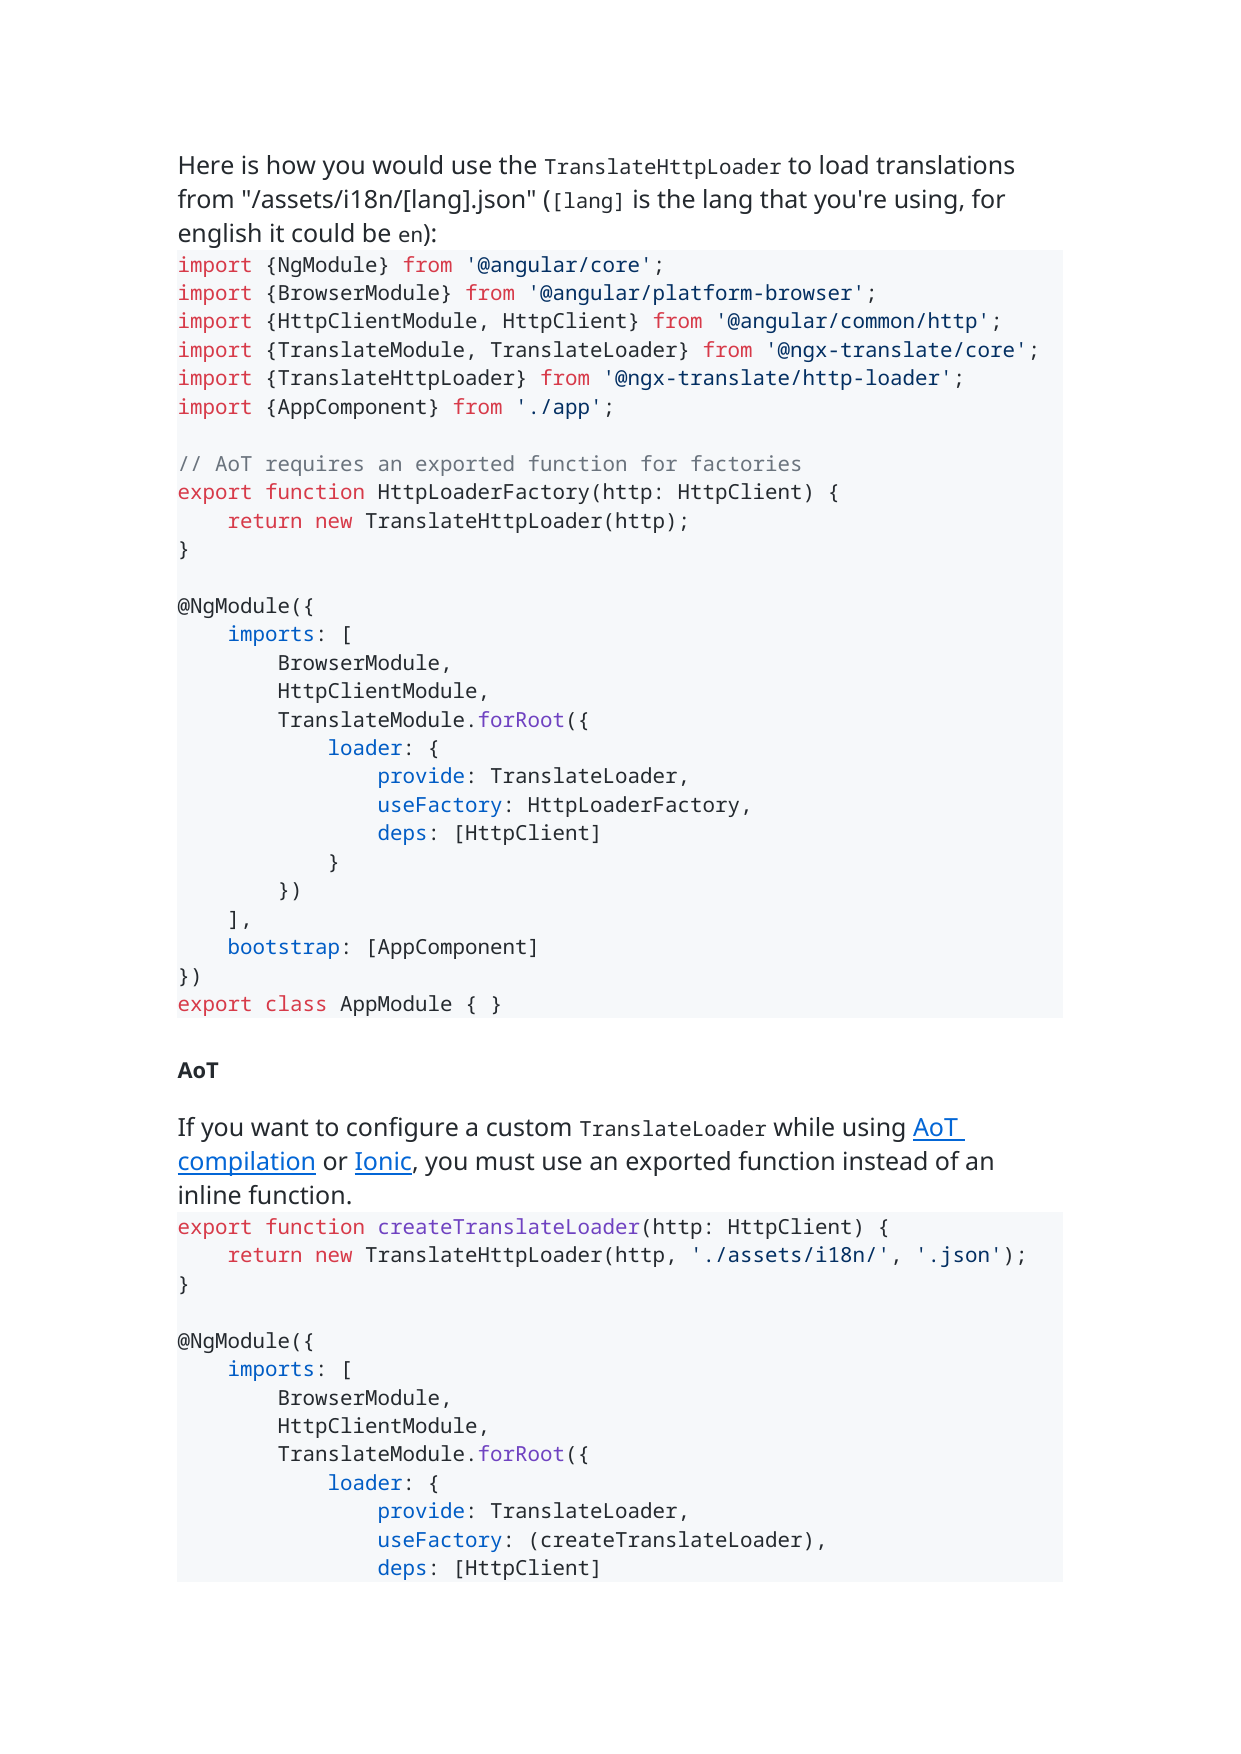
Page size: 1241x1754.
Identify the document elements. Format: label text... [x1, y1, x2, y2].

text provide: TranslateLoader, [177, 1496, 1063, 1525]
text import {HttpClientModule, HttpClient} from '@angular/common/http'; [177, 307, 1063, 335]
text } [177, 1269, 1063, 1297]
text useFactory: HttpLoaderFactory, [177, 790, 1063, 818]
text import {AppComponent} from './app'; [177, 392, 1063, 420]
text provide: TranslateLoader, [177, 762, 1063, 790]
text TranslateModule.forRoot({ [177, 705, 1063, 733]
text HttpClientModule, [177, 1411, 1063, 1439]
text }) [177, 961, 1063, 989]
subtitle AoT [177, 1055, 1063, 1085]
text } [177, 847, 1063, 875]
text deps: [HttpClient] [177, 818, 1063, 847]
text @NgModule({ [177, 1326, 1063, 1354]
text export function HttpLoaderFactory(http: HttpClient) { [177, 477, 1063, 506]
text If you want to configure a custom TranslateLoader while using AoT compilation or Ionic, you must use an exported function instead of an inline function. [177, 1110, 1063, 1212]
text @NgModule({ [177, 591, 1063, 619]
text bootstrap: [AppComponent] [177, 932, 1063, 961]
text // AoT requires an exported function for factories [177, 449, 1063, 477]
text import {TranslateHttpLoader} from '@ngx-translate/http-loader'; [177, 363, 1063, 392]
text import {BrowserModule} from '@angular/platform-browser'; [177, 278, 1063, 307]
text loader: { [177, 733, 1063, 762]
text return new TranslateHttpLoader(http, './assets/i18n/', '.json'); [177, 1241, 1063, 1269]
text export function createTranslateLoader(http: HttpClient) { [177, 1212, 1063, 1241]
text HttpClientModule, [177, 676, 1063, 705]
text return new TranslateHttpLoader(http); [177, 506, 1063, 534]
text ], [177, 904, 1063, 932]
text loader: { [177, 1468, 1063, 1496]
text imports: [ [177, 619, 1063, 648]
text BrowserModule, [177, 1383, 1063, 1411]
text Here is how you would use the TranslateHttpLoader to load translations from "/assets/i18n/[lang].json" ([lang] is the lang that you're using, for english it could be en): [177, 148, 1063, 250]
text imports: [ [177, 1354, 1063, 1383]
text deps: [HttpClient] [177, 1553, 1063, 1582]
text useFactory: (createTranslateLoader), [177, 1525, 1063, 1553]
text import {TranslateModule, TranslateLoader} from '@ngx-translate/core'; [177, 335, 1063, 363]
text export class AppModule { } [177, 989, 1063, 1018]
text BrowserModule, [177, 648, 1063, 676]
text } [177, 534, 1063, 563]
text }) [177, 875, 1063, 904]
text import {NgModule} from '@angular/core'; [177, 250, 1063, 278]
text TranslateModule.forRoot({ [177, 1439, 1063, 1468]
